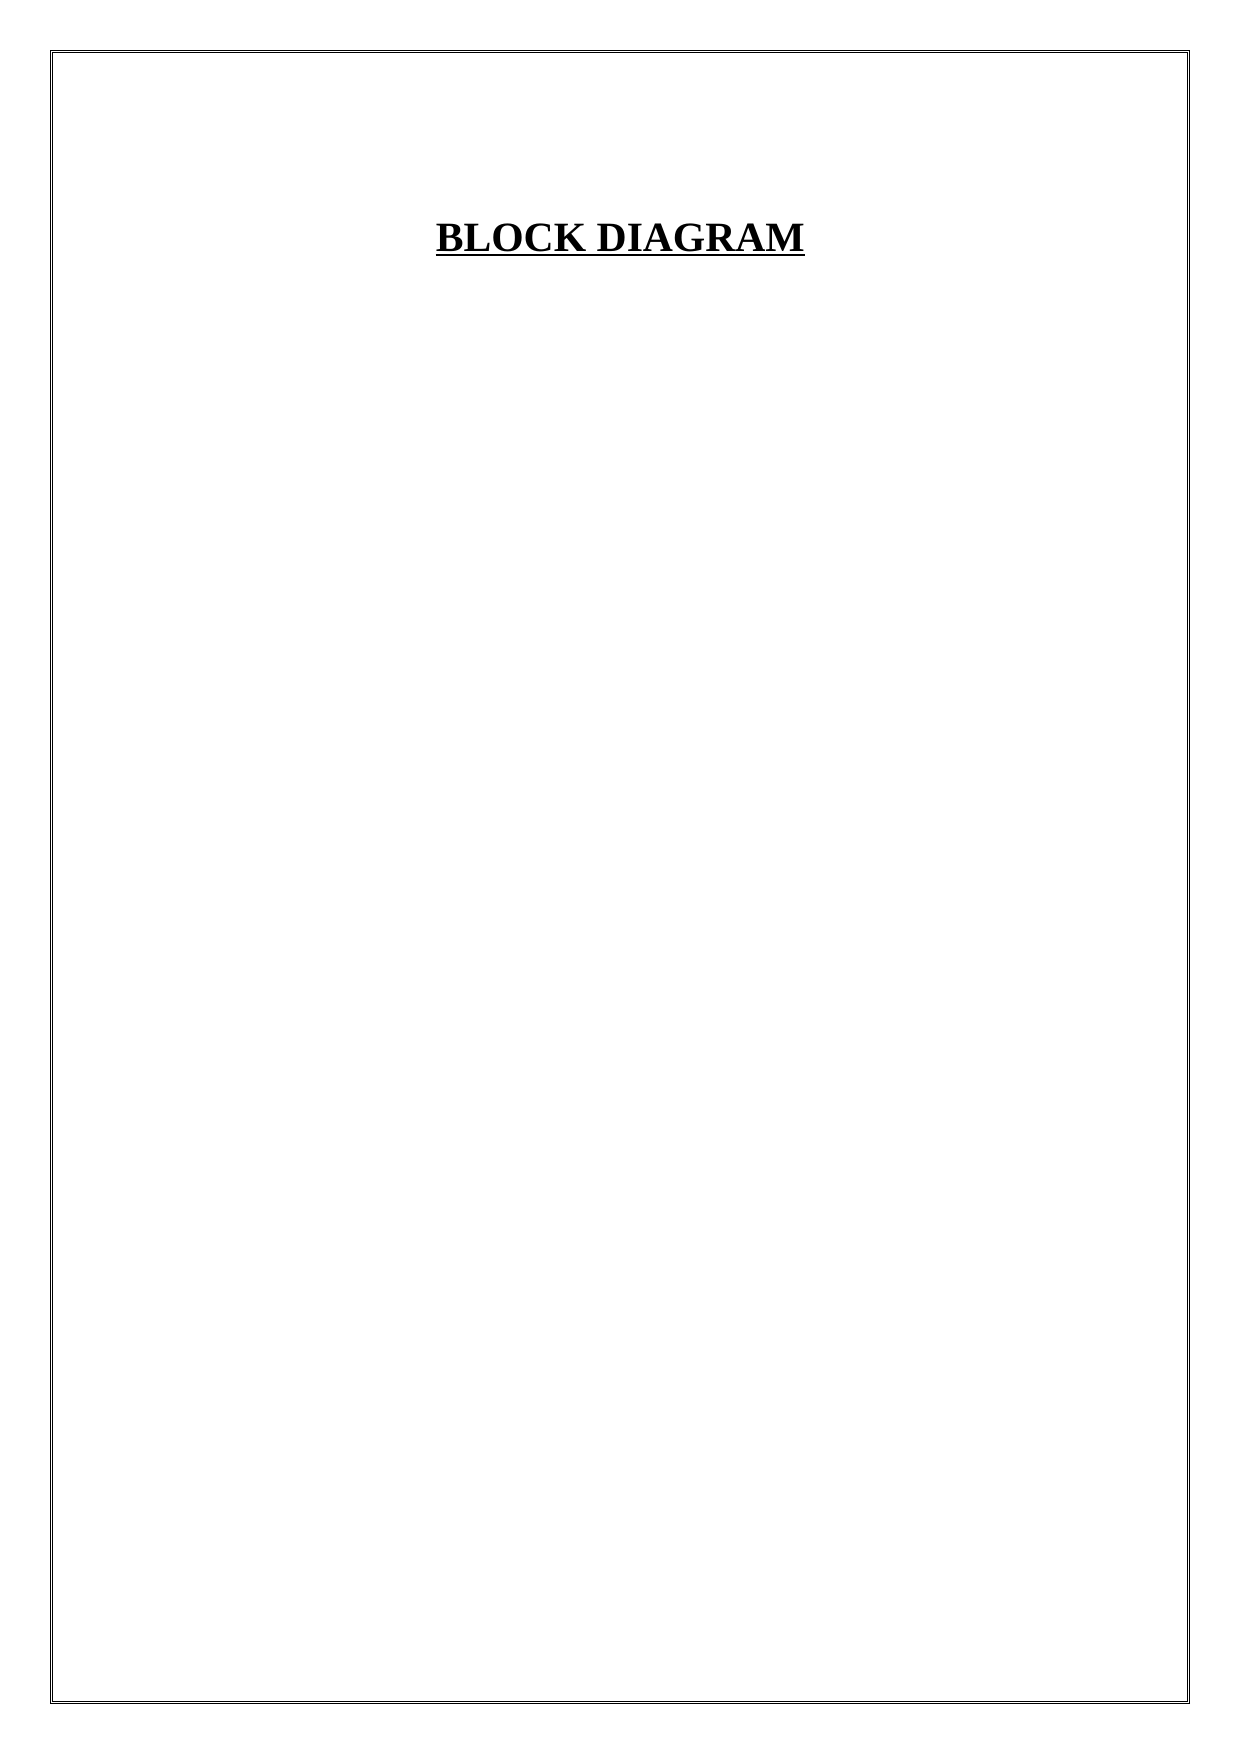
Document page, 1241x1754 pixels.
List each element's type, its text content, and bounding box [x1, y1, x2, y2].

subtitle BLOCK DIAGRAM [150, 212, 1090, 260]
